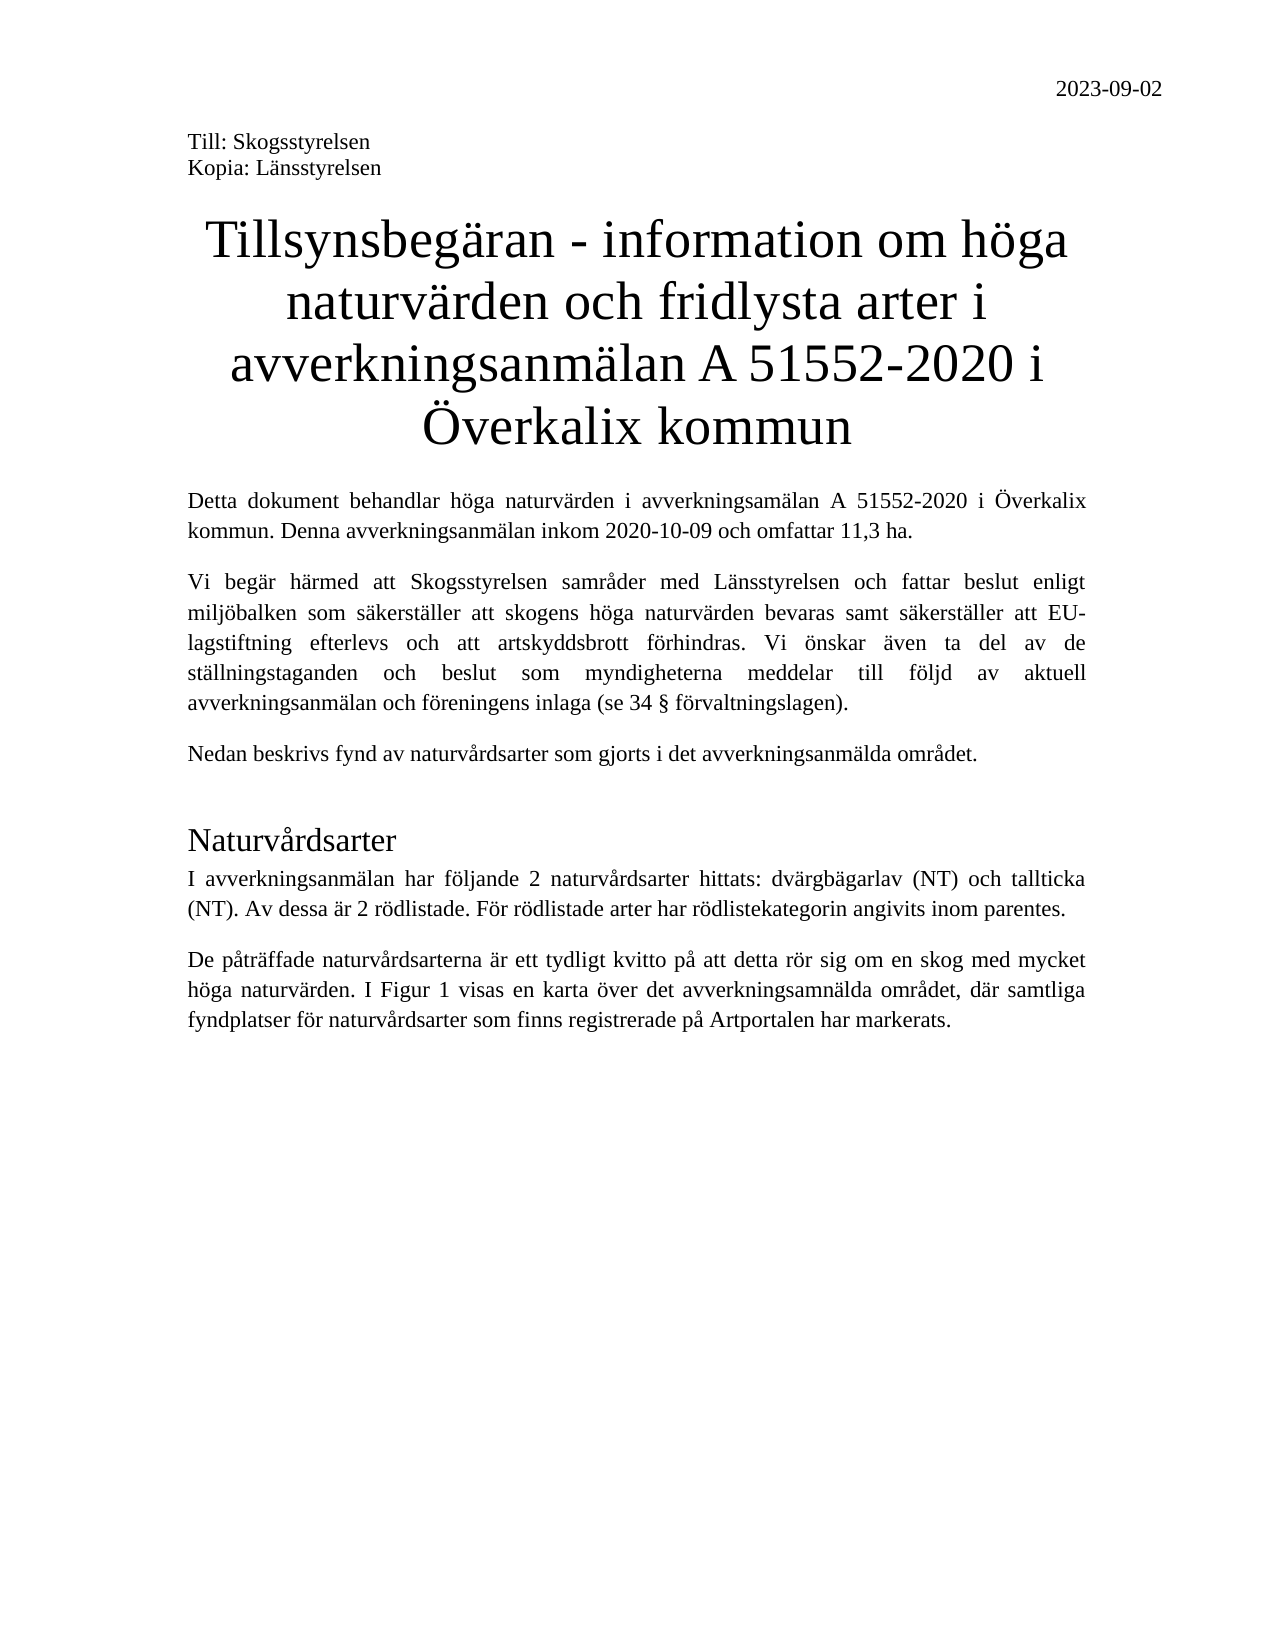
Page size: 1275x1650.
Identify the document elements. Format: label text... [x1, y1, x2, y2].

subtitle Naturvårdsarter [187, 821, 1087, 859]
text I avverkningsanmälan har följande 2 naturvårdsarter hittats: dvärgbägarlav (NT) och tallticka (NT). Av dessa är 2 rödlistade. För rödlistade arter har rödlistekategorin angivits inom parentes. [187, 864, 1087, 921]
text Vi begär härmed att Skogsstyrelsen samråder med Länsstyrelsen och fattar beslut enligt miljöbalken som säkerställer att skogens höga naturvärden bevaras samt säkerställer att EU-lagstiftning efterlevs och att artskyddsbrott förhindras. Vi önskar även ta del av de ställningstaganden och beslut som myndigheterna meddelar till följd av aktuell avverkningsanmälan och föreningens inlaga (se 34 § förvaltningslagen). [187, 568, 1087, 716]
text Detta dokument behandlar höga naturvärden i avverkningsamälan A 51552-2020 i Överkalix kommun. Denna avverkningsanmälan inkom 2020-10-09 och omfattar 11,3 ha. [187, 487, 1087, 544]
text Nedan beskrivs fynd av naturvårdsarter som gjorts i det avverkningsanmälda området. [187, 740, 1087, 767]
title Tillsynsbegäran - information om höga naturvärden och fridlysta arter i avverkningsanmälan A 51552-2020 i Överkalix kommun [187, 207, 1087, 456]
text De påträffade naturvårdsarterna är ett tydligt kvitto på att detta rör sig om en skog med mycket höga naturvärden. I Figur 1 visas en karta över det avverkningsamnälda området, där samtliga fyndplatser för naturvårdsarter som finns registrerade på Artportalen har markerats. [187, 946, 1087, 1033]
